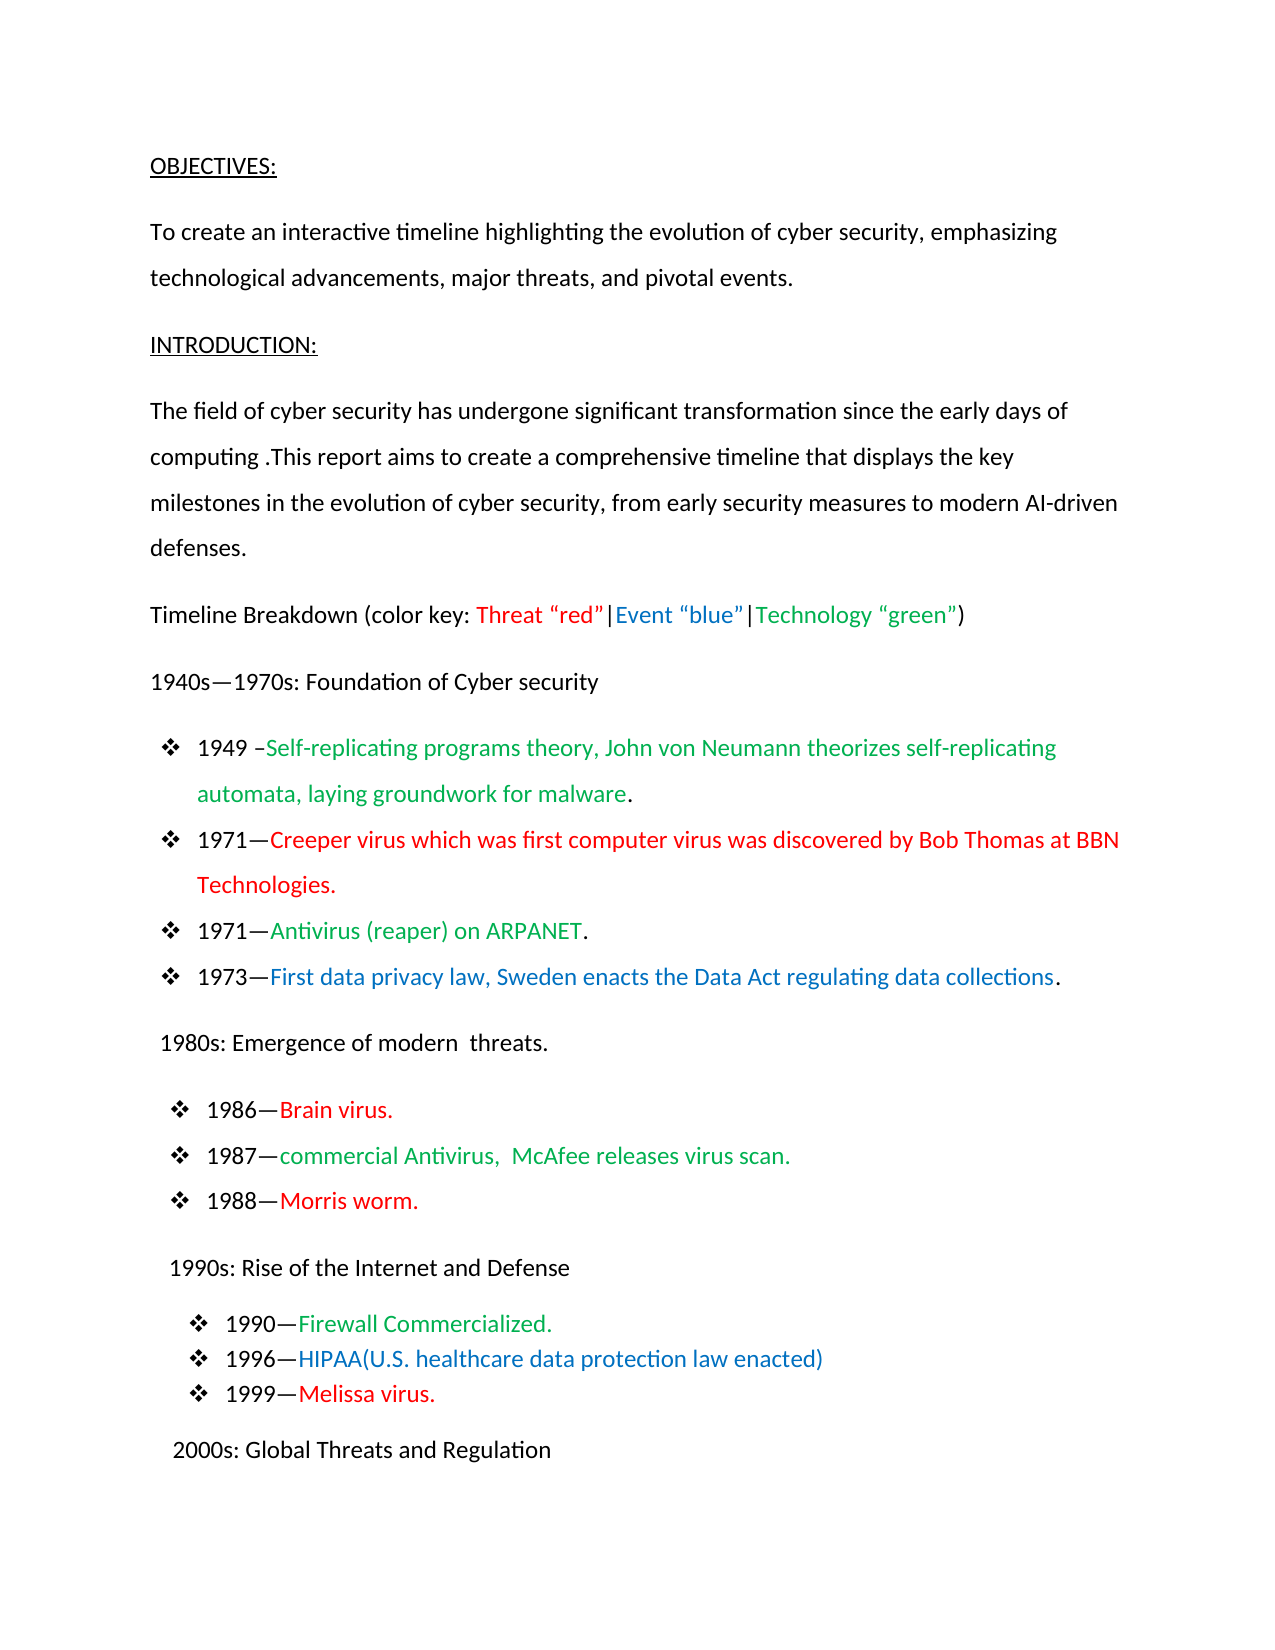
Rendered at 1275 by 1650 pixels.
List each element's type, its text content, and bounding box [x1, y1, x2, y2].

list 1996—HIPAA(U.S. healthcare data protection law enacted) [187, 1343, 1125, 1373]
list 1990—Firewall Commercialized. [187, 1308, 1125, 1338]
list 1971—Antivirus (reaper) on ARPANET. [159, 915, 1125, 946]
list 1986—Brain virus. [169, 1094, 1125, 1124]
list 1988—Morris worm. [169, 1186, 1125, 1216]
text 1940s—1970s: Foundation of Cyber security [150, 666, 1125, 696]
list 1971—Creeper virus which was first computer virus was discovered by Bob Thomas at BBN Technologies. [159, 824, 1125, 900]
list 1987—commercial Antivirus, McAfee releases virus scan. [169, 1140, 1125, 1170]
text INTRODUCTION: [150, 329, 1125, 359]
text 1990s: Rise of the Internet and Defense [169, 1252, 1125, 1283]
text 2000s: Global Threats and Regulation [150, 1434, 1125, 1464]
list 1973—First data privacy law, Sweden enacts the Data Act regulating data collections. [159, 961, 1125, 991]
list 1999—Melissa virus. [187, 1378, 1125, 1408]
text The field of cyber security has undergone significant transformation since the early days of computing .This report aims to create a comprehensive timeline that displays the key milestones in the evolution of cyber security, from early security measures to modern AI-driven defenses. [150, 395, 1125, 563]
text OBJECTIVES: [150, 150, 1125, 181]
text Timeline Breakdown (color key: Threat “red”|Event “blue”|Technology “green”) [150, 599, 1125, 630]
text To create an interactive timeline highlighting the evolution of cyber security, emphasizing technological advancements, major threats, and pivotal events. [150, 217, 1125, 293]
text 1980s: Emergence of modern threats. [159, 1027, 1125, 1058]
list 1949 –Self-replicating programs theory, John von Neumann theorizes self-replicating automata, laying groundwork for malware. [159, 732, 1125, 808]
